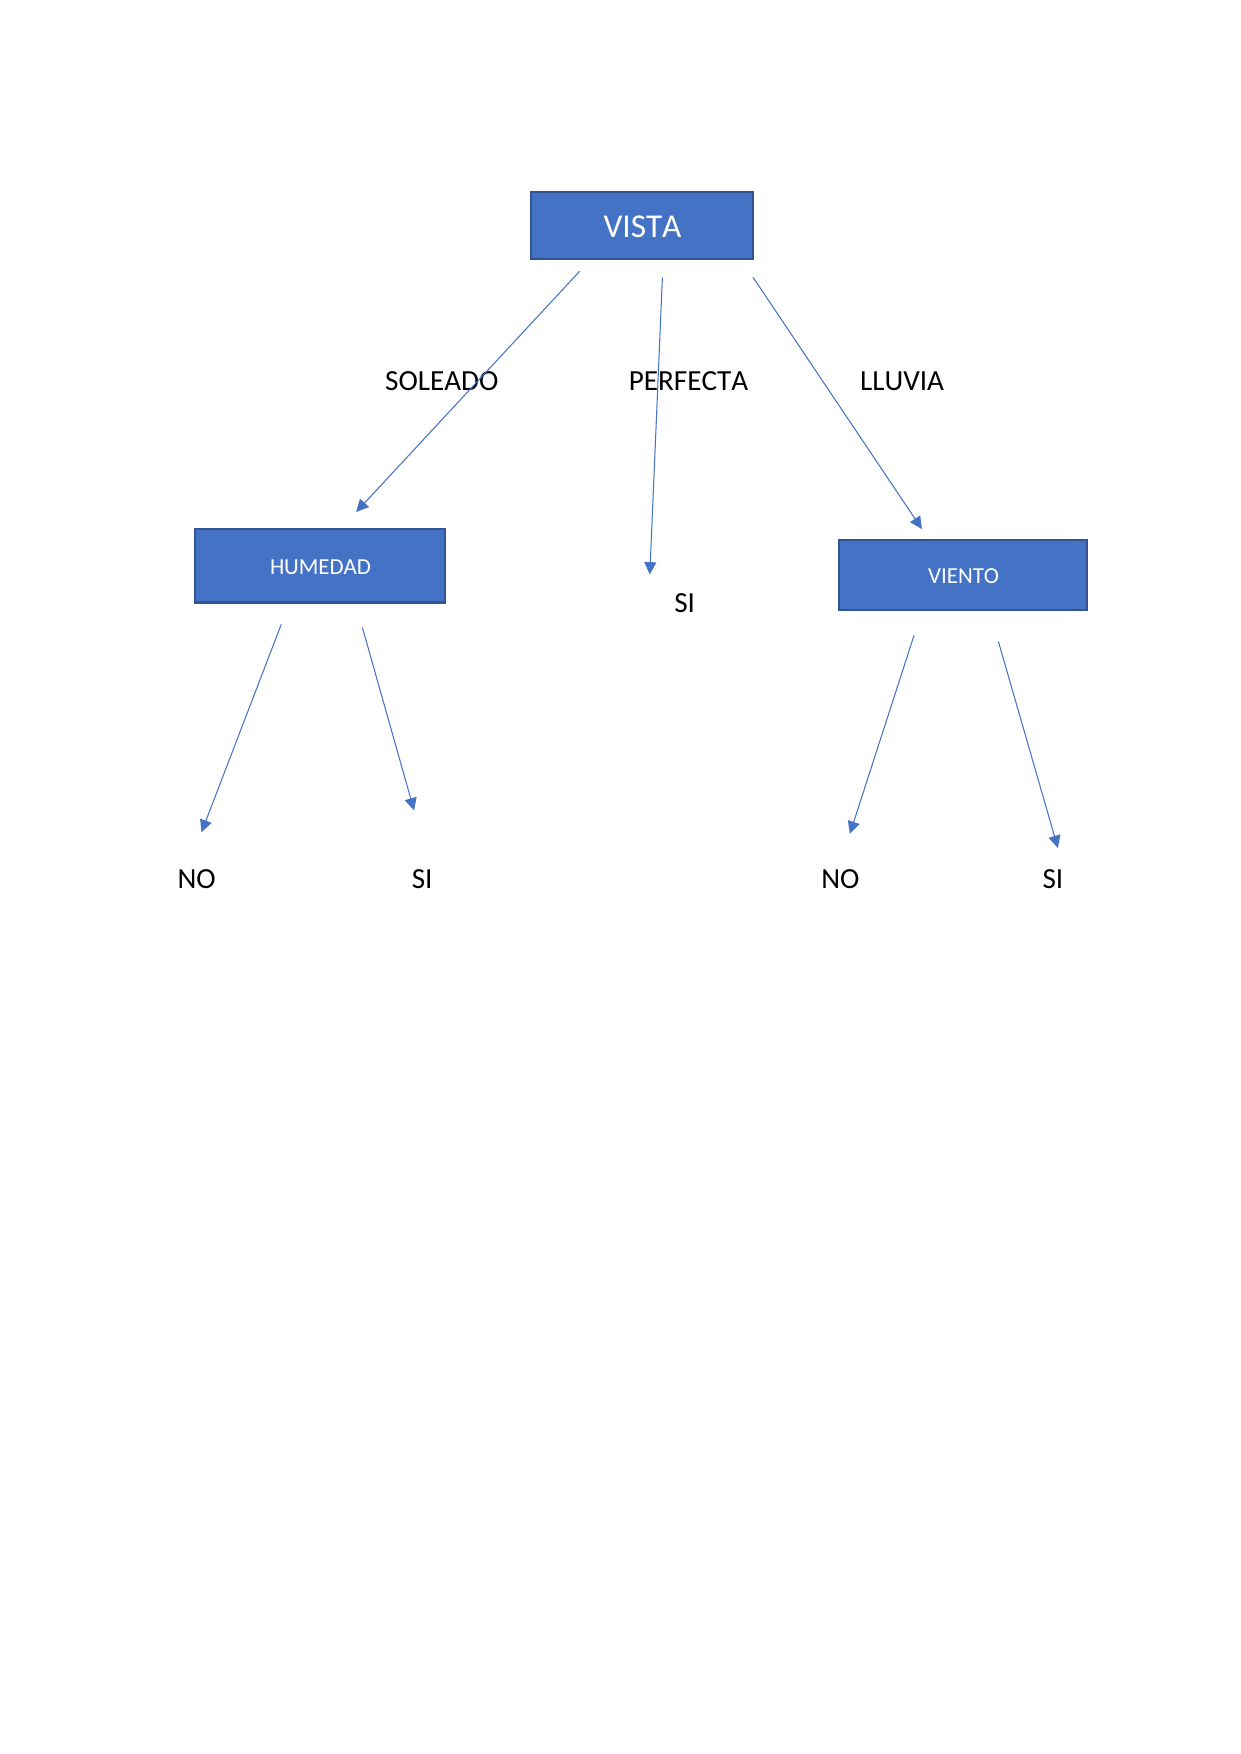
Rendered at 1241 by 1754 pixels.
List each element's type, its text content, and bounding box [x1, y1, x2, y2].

text SOLEADO PERFECTA LLUVIA [658, 362, 832, 398]
text SOLEADO PERFECTA LLUVIA [812, 362, 1063, 398]
text SOLEADO PERFECTA LLUVIA [177, 362, 493, 398]
text SOLEADO PERFECTA LLUVIA [464, 362, 658, 398]
text NO SI NO SI [177, 860, 1063, 895]
text SI [177, 584, 1063, 620]
